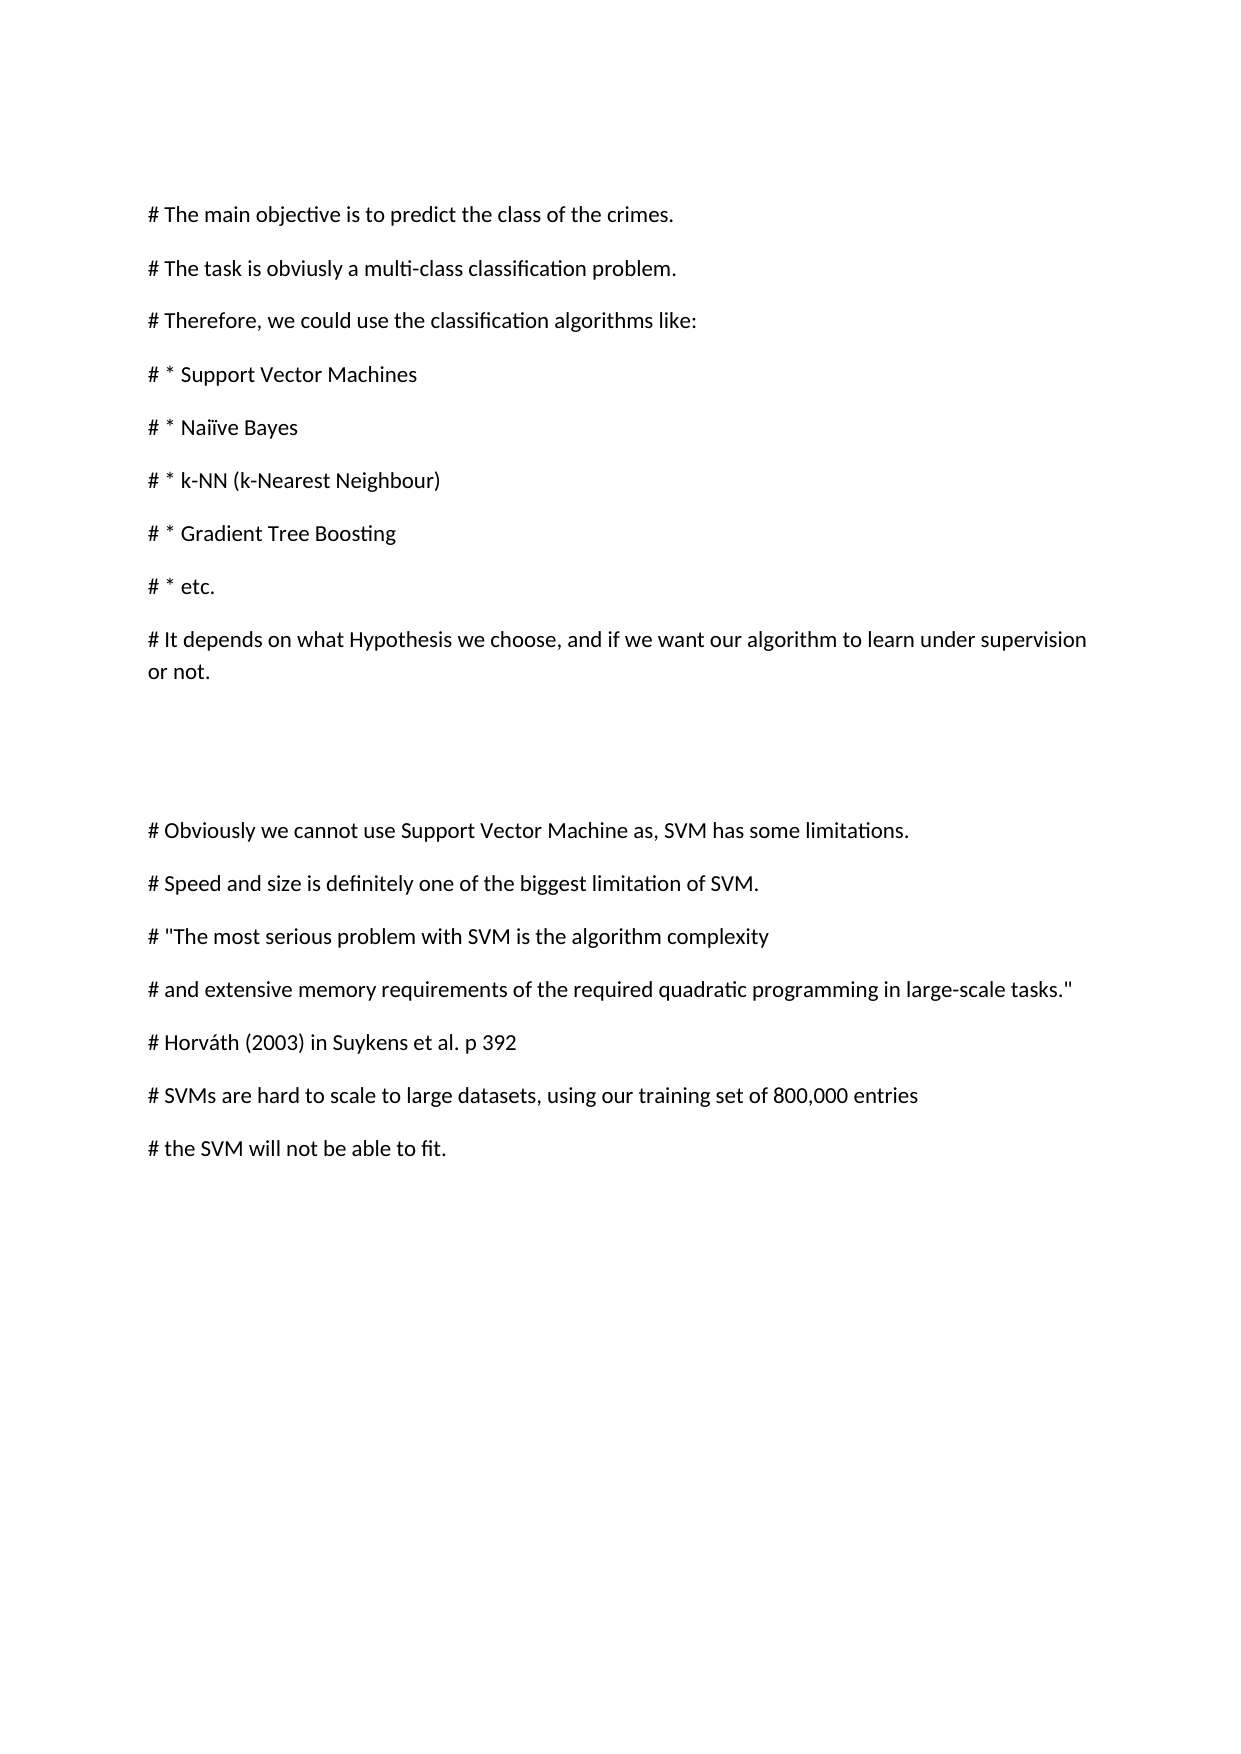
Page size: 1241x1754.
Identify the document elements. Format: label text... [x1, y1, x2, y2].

text # The task is obviusly a multi-class classification problem. [148, 254, 1093, 282]
text # * k-NN (k-Nearest Neighbour) [148, 466, 1093, 494]
text # Speed and size is definitely one of the biggest limitation of SVM. [148, 869, 1093, 897]
text # "The most serious problem with SVM is the algorithm complexity [148, 922, 1093, 950]
text # Obviously we cannot use Support Vector Machine as, SVM has some limitations. [148, 816, 1093, 844]
text # Therefore, we could use the classification algorithms like: [148, 307, 1093, 335]
text # * Gradient Tree Boosting [148, 519, 1093, 547]
text # The main objective is to predict the class of the crimes. [148, 201, 1093, 229]
text # * Support Vector Machines [148, 360, 1093, 388]
text # and extensive memory requirements of the required quadratic programming in large-scale tasks." [148, 975, 1093, 1003]
text # It depends on what Hypothesis we choose, and if we want our algorithm to learn under supervision or not. [148, 625, 1093, 685]
text # * Naiïve Bayes [148, 413, 1093, 441]
text # SVMs are hard to scale to large datasets, using our training set of 800,000 entries [148, 1081, 1093, 1109]
text # * etc. [148, 572, 1093, 600]
text # Horváth (2003) in Suykens et al. p 392 [148, 1028, 1093, 1056]
text # the SVM will not be able to fit. [148, 1134, 1093, 1162]
